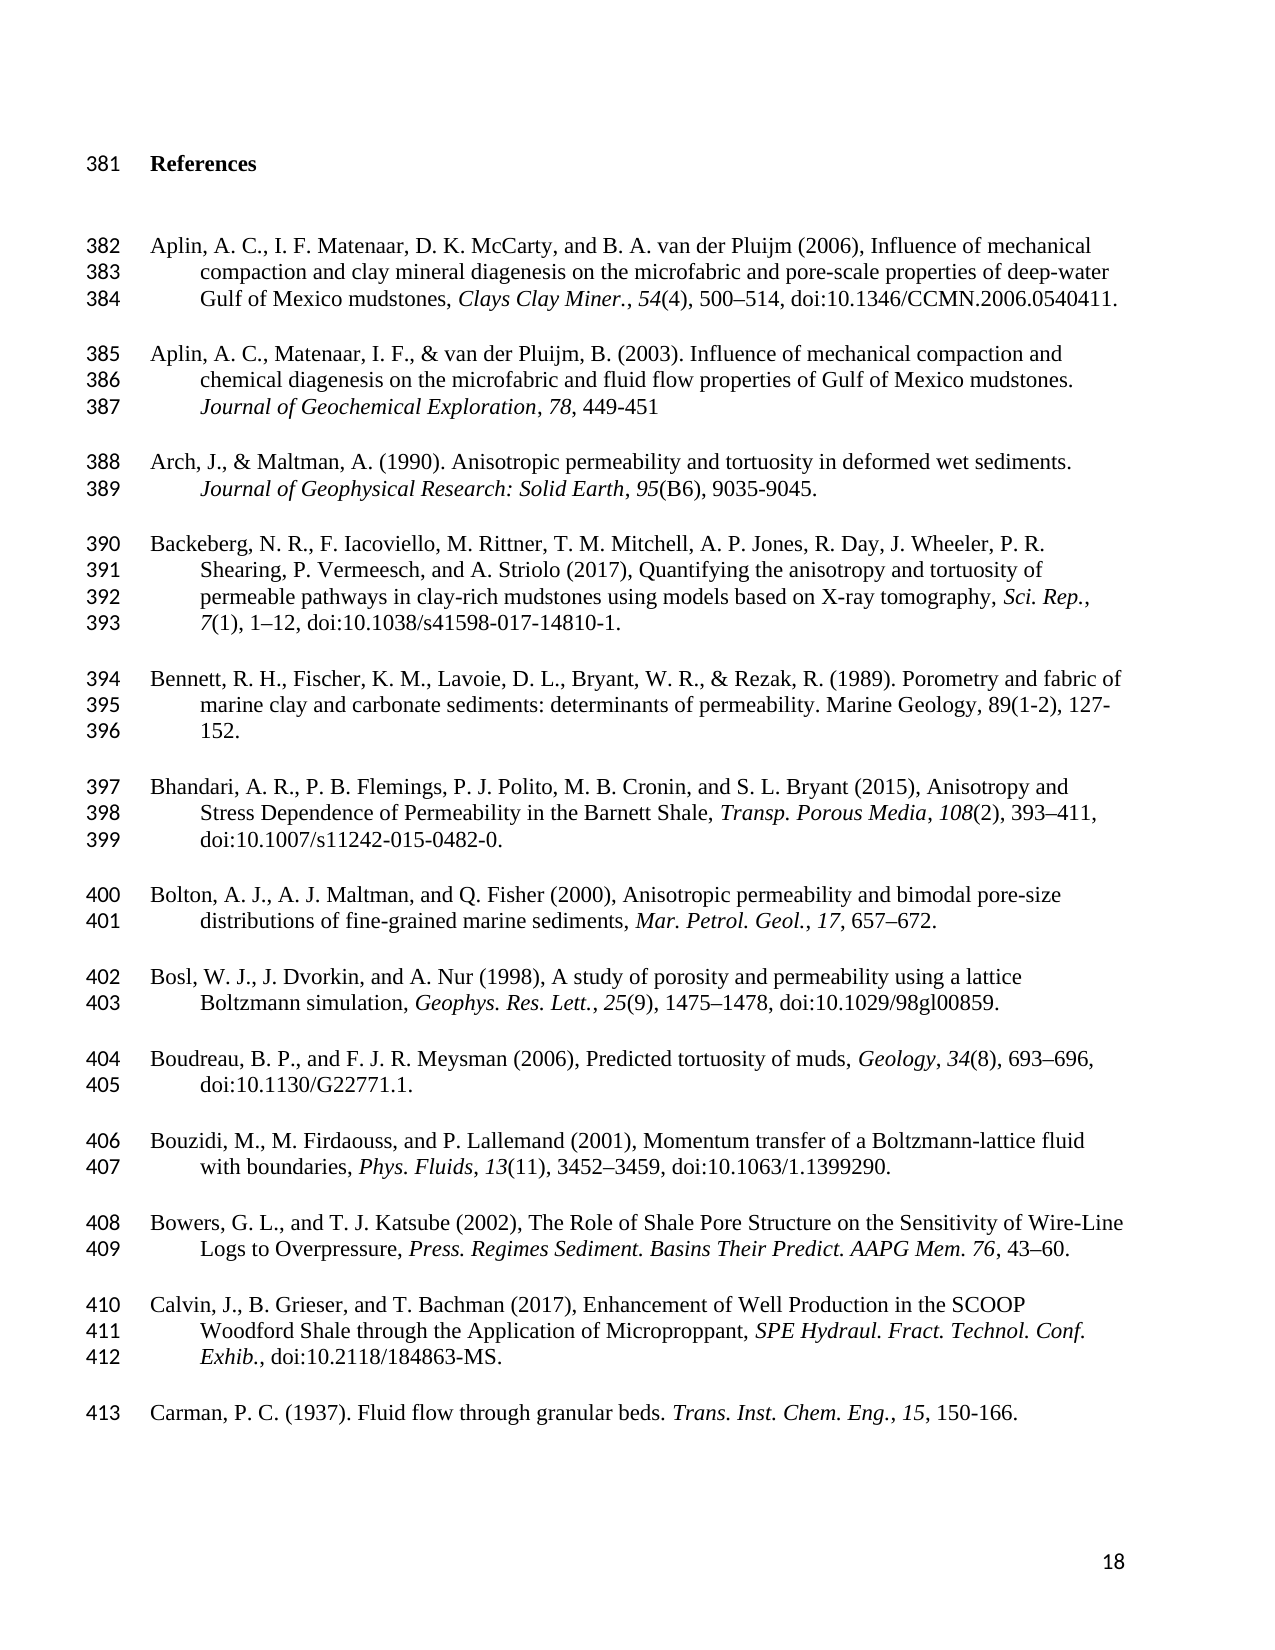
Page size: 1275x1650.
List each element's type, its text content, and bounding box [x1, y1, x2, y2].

text Bennett, R. H., Fischer, K. M., Lavoie, D. L., Bryant, W. R., & Rezak, R. (1989). Porometry and fabric of marine clay and carbonate sediments: determinants of permeability. Marine Geology, 89(1-2), 127-152. [150, 665, 1125, 744]
text Bosl, W. J., J. Dvorkin, and A. Nur (1998), A study of porosity and permeability using a lattice Boltzmann simulation, Geophys. Res. Lett., 25(9), 1475–1478, doi:10.1029/98gl00859. [150, 963, 1125, 1016]
text References [150, 150, 1125, 176]
text Boudreau, B. P., and F. J. R. Meysman (2006), Predicted tortuosity of muds, Geology, 34(8), 693–696, doi:10.1130/G22771.1. [150, 1045, 1125, 1098]
text Arch, J., & Maltman, A. (1990). Anisotropic permeability and tortuosity in deformed wet sediments. Journal of Geophysical Research: Solid Earth, 95(B6), 9035-9045. [150, 448, 1125, 501]
text Backeberg, N. R., F. Iacoviello, M. Rittner, T. M. Mitchell, A. P. Jones, R. Day, J. Wheeler, P. R. Shearing, P. Vermeesch, and A. Striolo (2017), Quantifying the anisotropy and tortuosity of permeable pathways in clay-rich mudstones using models based on X-ray tomography, Sci. Rep., 7(1), 1–12, doi:10.1038/s41598-017-14810-1. [150, 530, 1125, 636]
text Aplin, A. C., Matenaar, I. F., & van der Pluijm, B. (2003). Influence of mechanical compaction and chemical diagenesis on the microfabric and fluid flow properties of Gulf of Mexico mudstones. Journal of Geochemical Exploration, 78, 449-451 [150, 340, 1125, 419]
text Aplin, A. C., I. F. Matenaar, D. K. McCarty, and B. A. van der Pluijm (2006), Influence of mechanical compaction and clay mineral diagenesis on the microfabric and pore-scale properties of deep-water Gulf of Mexico mudstones, Clays Clay Miner., 54(4), 500–514, doi:10.1346/CCMN.2006.0540411. [150, 232, 1125, 311]
text Bowers, G. L., and T. J. Katsube (2002), The Role of Shale Pore Structure on the Sensitivity of Wire-Line Logs to Overpressure, Press. Regimes Sediment. Basins Their Predict. AAPG Mem. 76, 43–60. [150, 1209, 1125, 1261]
text Carman, P. C. (1937). Fluid flow through granular beds. Trans. Inst. Chem. Eng., 15, 150-166. [150, 1399, 1125, 1425]
text Bolton, A. J., A. J. Maltman, and Q. Fisher (2000), Anisotropic permeability and bimodal pore-size distributions of fine-grained marine sediments, Mar. Petrol. Geol., 17, 657–672. [150, 881, 1125, 934]
text Bouzidi, M., M. Firdaouss, and P. Lallemand (2001), Momentum transfer of a Boltzmann-lattice fluid with boundaries, Phys. Fluids, 13(11), 3452–3459, doi:10.1063/1.1399290. [150, 1127, 1125, 1179]
text Bhandari, A. R., P. B. Flemings, P. J. Polito, M. B. Cronin, and S. L. Bryant (2015), Anisotropy and Stress Dependence of Permeability in the Barnett Shale, Transp. Porous Media, 108(2), 393–411, doi:10.1007/s11242-015-0482-0. [150, 773, 1125, 852]
text Calvin, J., B. Grieser, and T. Bachman (2017), Enhancement of Well Production in the SCOOP Woodford Shale through the Application of Microproppant, SPE Hydraul. Fract. Technol. Conf. Exhib., doi:10.2118/184863-MS. [150, 1291, 1125, 1370]
